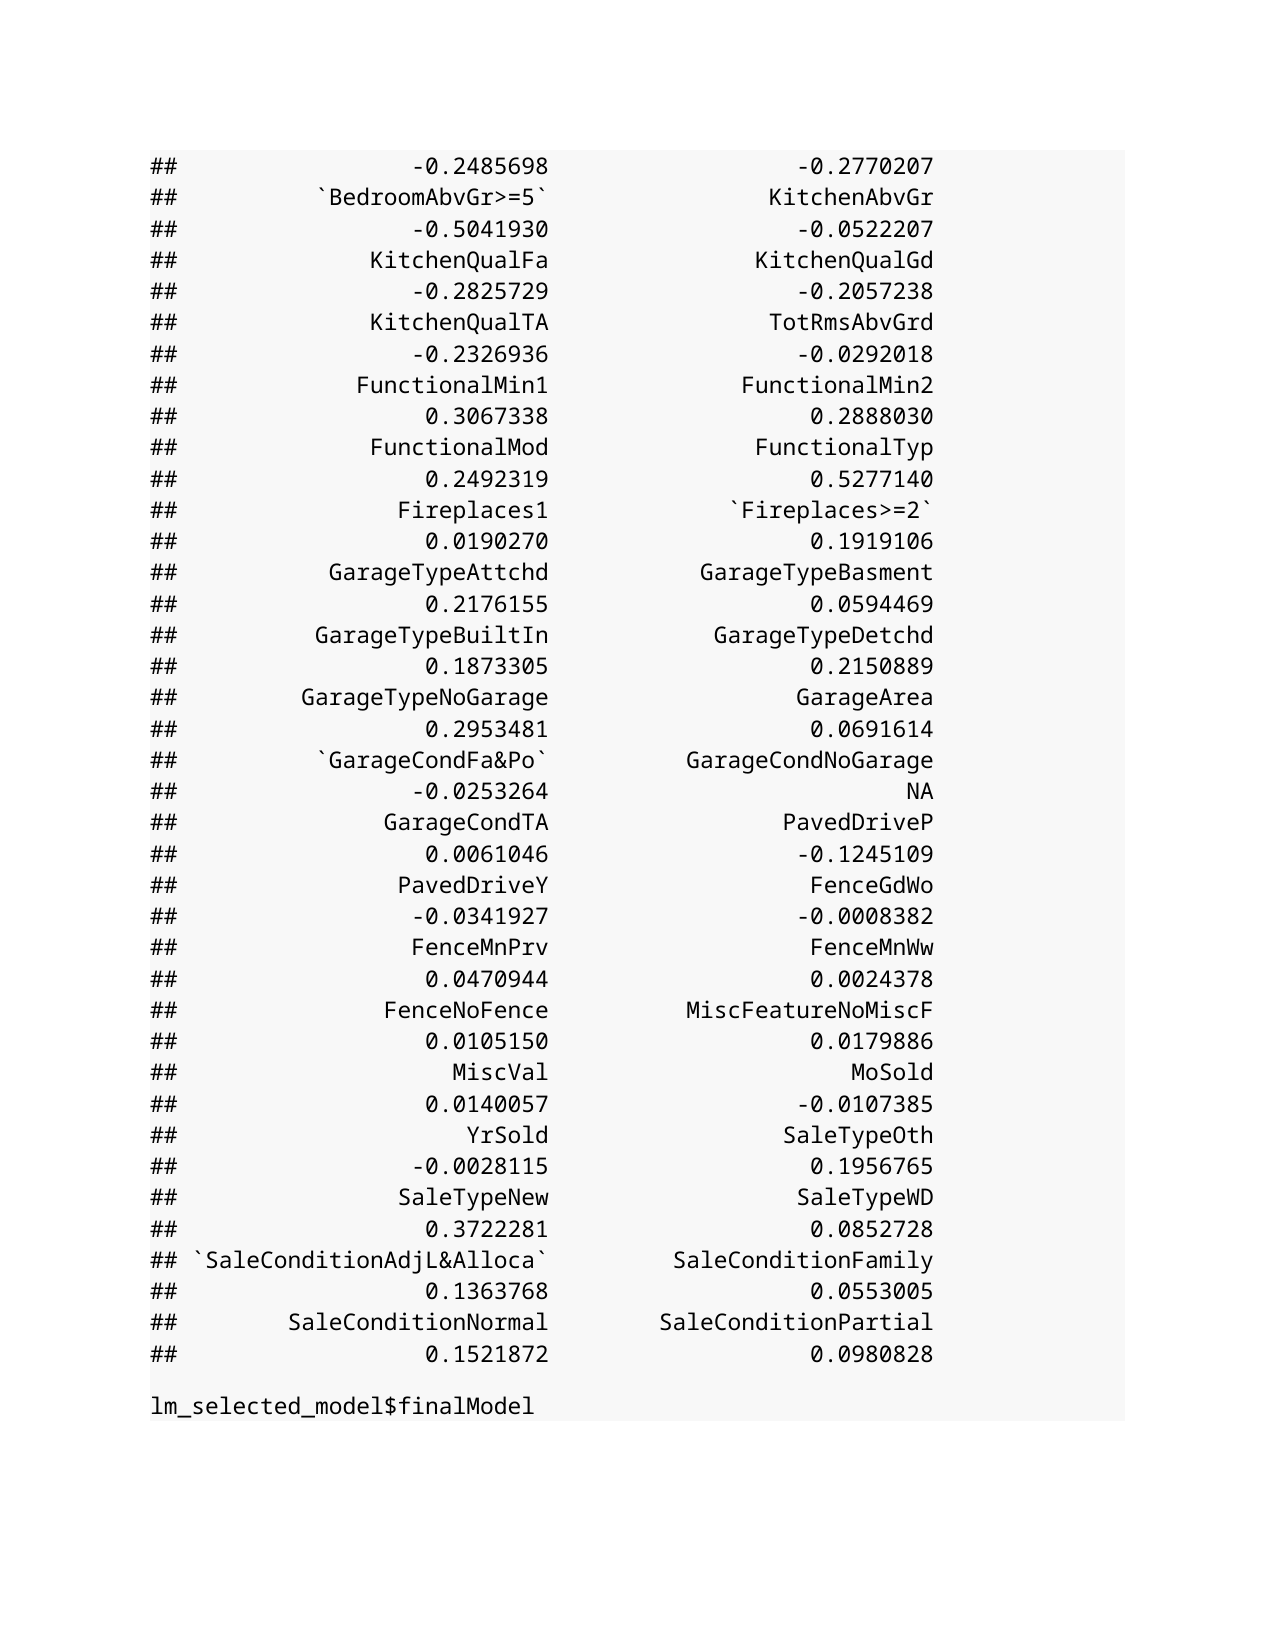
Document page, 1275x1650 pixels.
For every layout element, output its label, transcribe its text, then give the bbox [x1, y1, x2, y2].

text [150, 150, 1125, 1369]
text lm_selected_model$finalModel [150, 1389, 1125, 1421]
